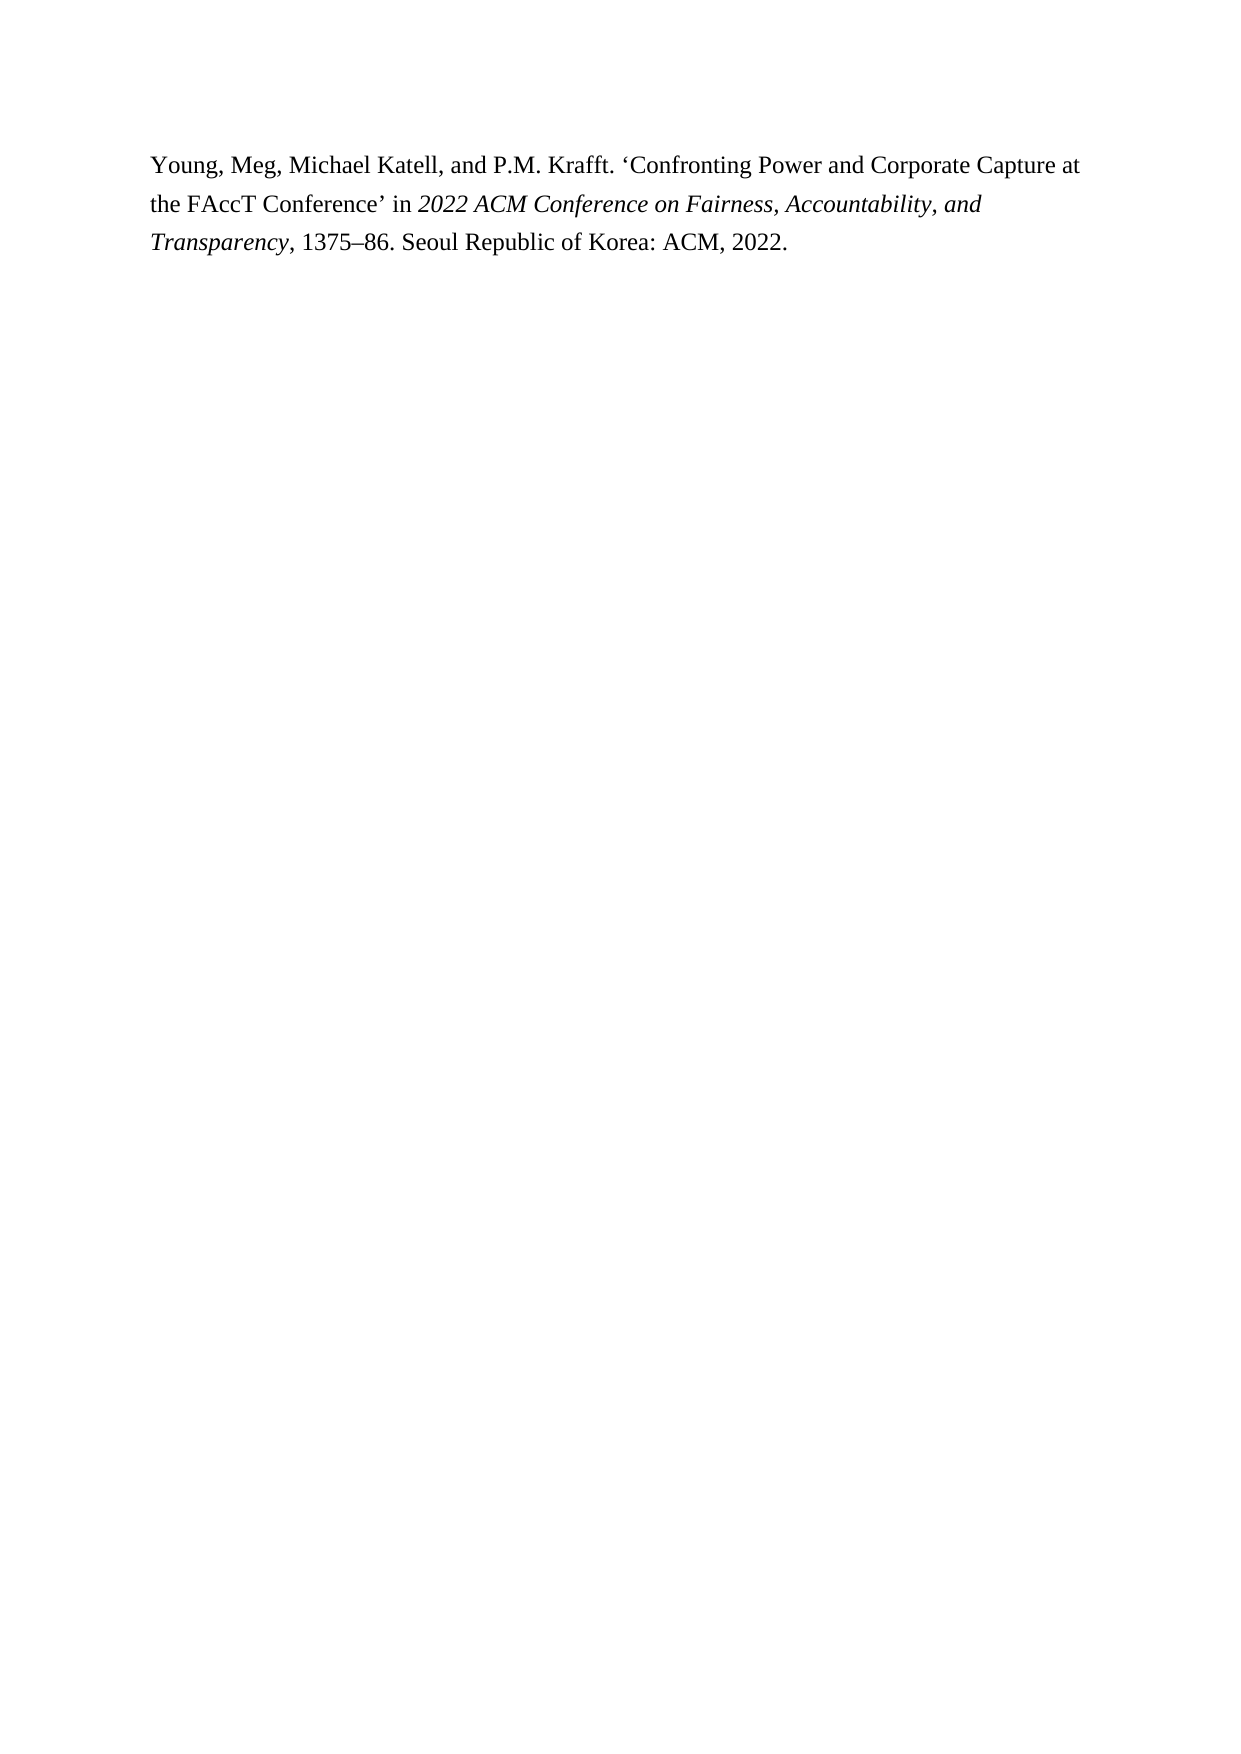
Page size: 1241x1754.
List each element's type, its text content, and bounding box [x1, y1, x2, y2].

text Young, Meg, Michael Katell, and P.M. Krafft. ‘Confronting Power and Corporate Capture at the FAccT Conference’ in 2022 ACM Conference on Fairness, Accountability, and Transparency, 1375–86. Seoul Republic of Korea: ACM, 2022. [150, 150, 1090, 256]
